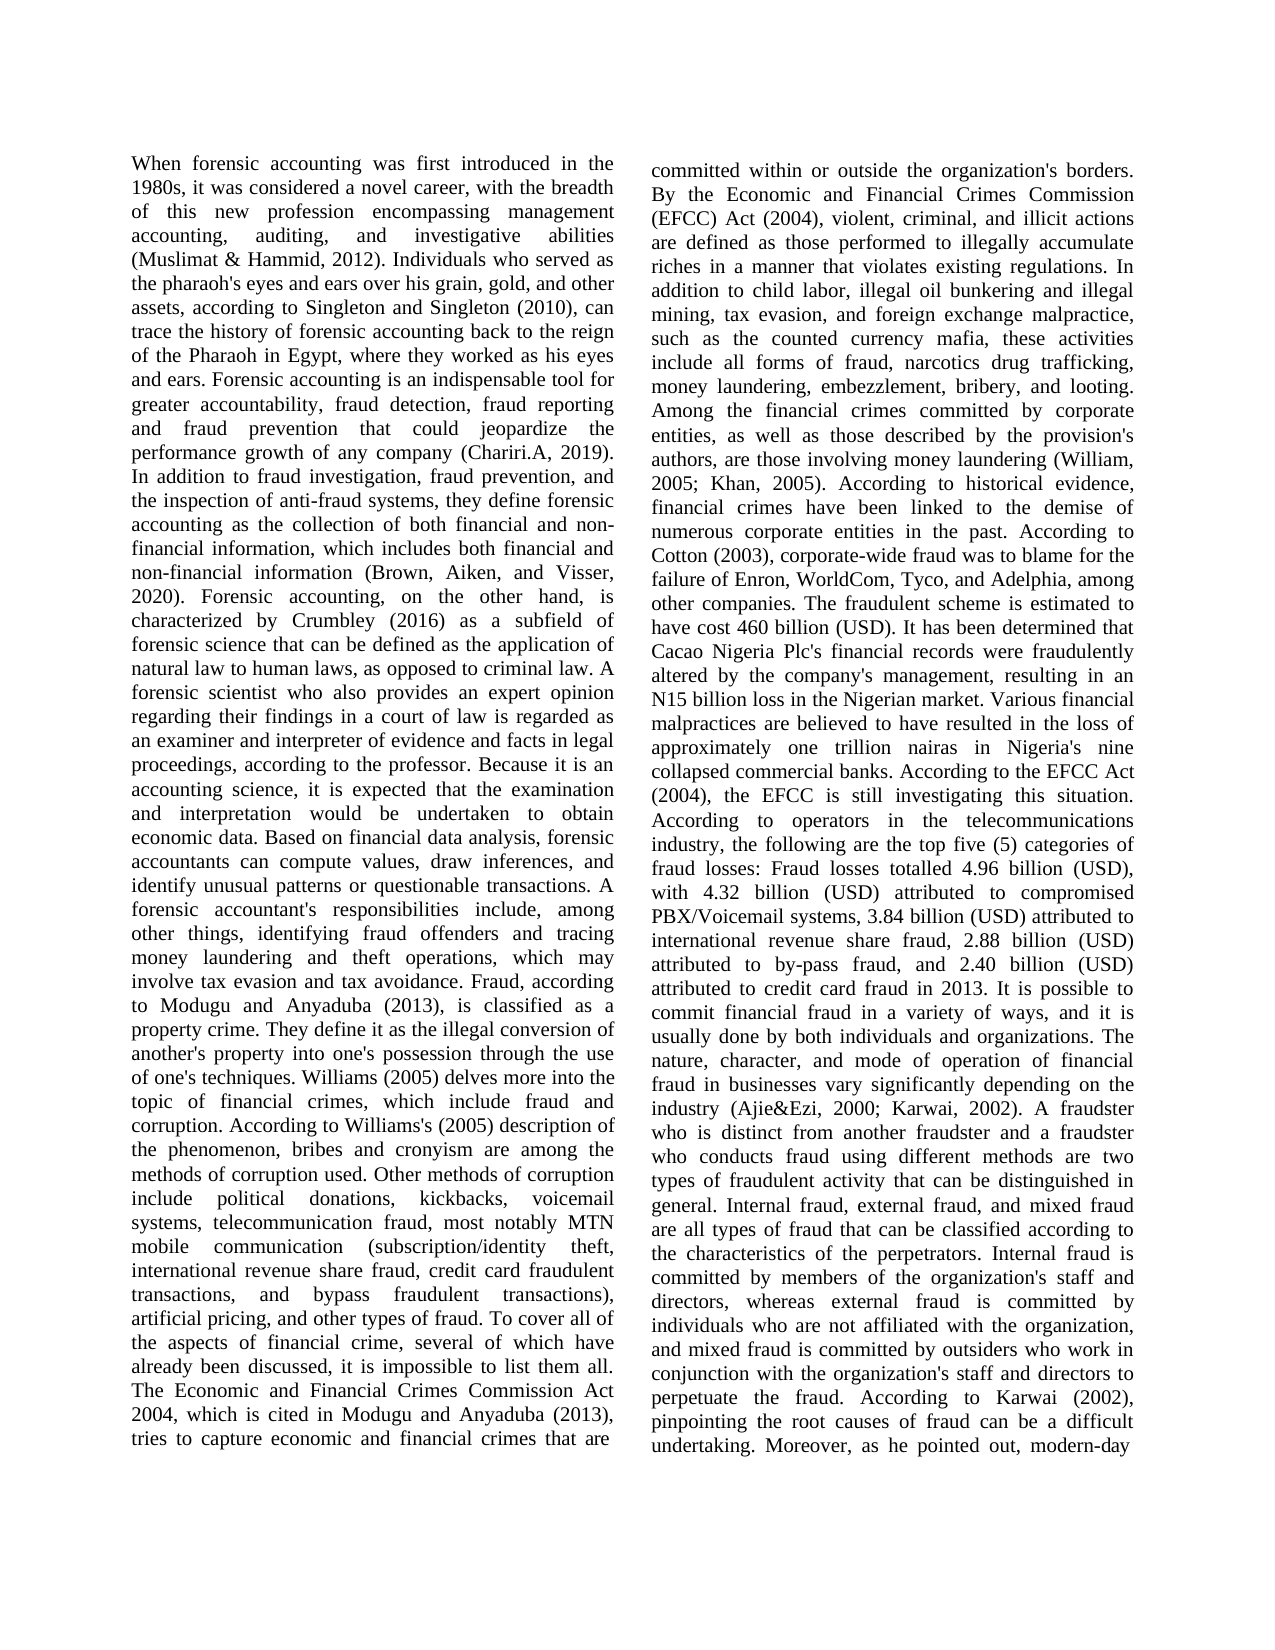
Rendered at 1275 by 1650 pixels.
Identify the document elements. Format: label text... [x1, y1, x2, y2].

text When forensic accounting was first introduced in the 1980s, it was considered a novel career, with the breadth of this new profession encompassing management accounting, auditing, and investigative abilities (Muslimat & Hammid, 2012). Individuals who served as the pharaoh's eyes and ears over his grain, gold, and other assets, according to Singleton and Singleton (2010), can trace the history of forensic accounting back to the reign of the Pharaoh in Egypt, where they worked as his eyes and ears. Forensic accounting is an indispensable tool for greater accountability, fraud detection, fraud reporting and fraud prevention that could jeopardize the performance growth of any company (Chariri.A, 2019). In addition to fraud investigation, fraud prevention, and the inspection of anti-fraud systems, they define forensic accounting as the collection of both financial and non- financial information, which includes both financial and non-financial information (Brown, Aiken, and Visser, 2020). Forensic accounting, on the other hand, is characterized by Crumbley (2016) as a subfield of forensic science that can be defined as the application of natural law to human laws, as opposed to criminal law. A forensic scientist who also provides an expert opinion regarding their findings in a court of law is regarded as an examiner and interpreter of evidence and facts in legal proceedings, according to the professor. Because it is an accounting science, it is expected that the examination and interpretation would be undertaken to obtain economic data. Based on financial data analysis, forensic accountants can compute values, draw inferences, and identify unusual patterns or questionable transactions. A forensic accountant's responsibilities include, among other things, identifying fraud offenders and tracing money laundering and theft operations, which may involve tax evasion and tax avoidance. Fraud, according to Modugu and Anyaduba (2013), is classified as a property crime. They define it as the illegal conversion of another's property into one's possession through the use of one's techniques. Williams (2005) delves more into the topic of financial crimes, which include fraud and corruption. According to Williams's (2005) description of the phenomenon, bribes and cronyism are among the methods of corruption used. Other methods of corruption include political donations, kickbacks, voicemail systems, telecommunication fraud, most notably MTN mobile communication (subscription/identity theft, international revenue share fraud, credit card fraudulent transactions, and bypass fraudulent transactions), artificial pricing, and other types of fraud. To cover all of the aspects of financial crime, several of which have already been discussed, it is impossible to list them all. The Economic and Financial Crimes Commission Act 2004, which is cited in Modugu and Anyaduba (2013), tries to capture economic and financial crimes that are [131, 151, 615, 1450]
text committed within or outside the organization's borders. By the Economic and Financial Crimes Commission (EFCC) Act (2004), violent, criminal, and illicit actions are defined as those performed to illegally accumulate riches in a manner that violates existing regulations. In addition to child labor, illegal oil bunkering and illegal mining, tax evasion, and foreign exchange malpractice, such as the counted currency mafia, these activities include all forms of fraud, narcotics drug trafficking, money laundering, embezzlement, bribery, and looting. Among the financial crimes committed by corporate entities, as well as those described by the provision's authors, are those involving money laundering (William, 2005; Khan, 2005). According to historical evidence, financial crimes have been linked to the demise of numerous corporate entities in the past. According to Cotton (2003), corporate-wide fraud was to blame for the failure of Enron, WorldCom, Tyco, and Adelphia, among other companies. The fraudulent scheme is estimated to have cost 460 billion (USD). It has been determined that Cacao Nigeria Plc's financial records were fraudulently altered by the company's management, resulting in an N15 billion loss in the Nigerian market. Various financial malpractices are believed to have resulted in the loss of approximately one trillion nairas in Nigeria's nine collapsed commercial banks. According to the EFCC Act (2004), the EFCC is still investigating this situation. According to operators in the telecommunications industry, the following are the top five (5) categories of fraud losses: Fraud losses totalled 4.96 billion (USD), with 4.32 billion (USD) attributed to compromised PBX/Voicemail systems, 3.84 billion (USD) attributed to international revenue share fraud, 2.88 billion (USD) attributed to by-pass fraud, and 2.40 billion (USD) attributed to credit card fraud in 2013. It is possible to commit financial fraud in a variety of ways, and it is usually done by both individuals and organizations. The nature, character, and mode of operation of financial fraud in businesses vary significantly depending on the industry (Ajie&Ezi, 2000; Karwai, 2002). A fraudster who is distinct from another fraudster and a fraudster who conducts fraud using different methods are two types of fraudulent activity that can be distinguished in general. Internal fraud, external fraud, and mixed fraud are all types of fraud that can be classified according to the characteristics of the perpetrators. Internal fraud is committed by members of the organization's staff and directors, whereas external fraud is committed by individuals who are not affiliated with the organization, and mixed fraud is committed by outsiders who work in conjunction with the organization's staff and directors to perpetuate the fraud. According to Karwai (2002), pinpointing the root causes of fraud can be a difficult undertaking. Moreover, as he pointed out, modern-day [651, 158, 1134, 1457]
